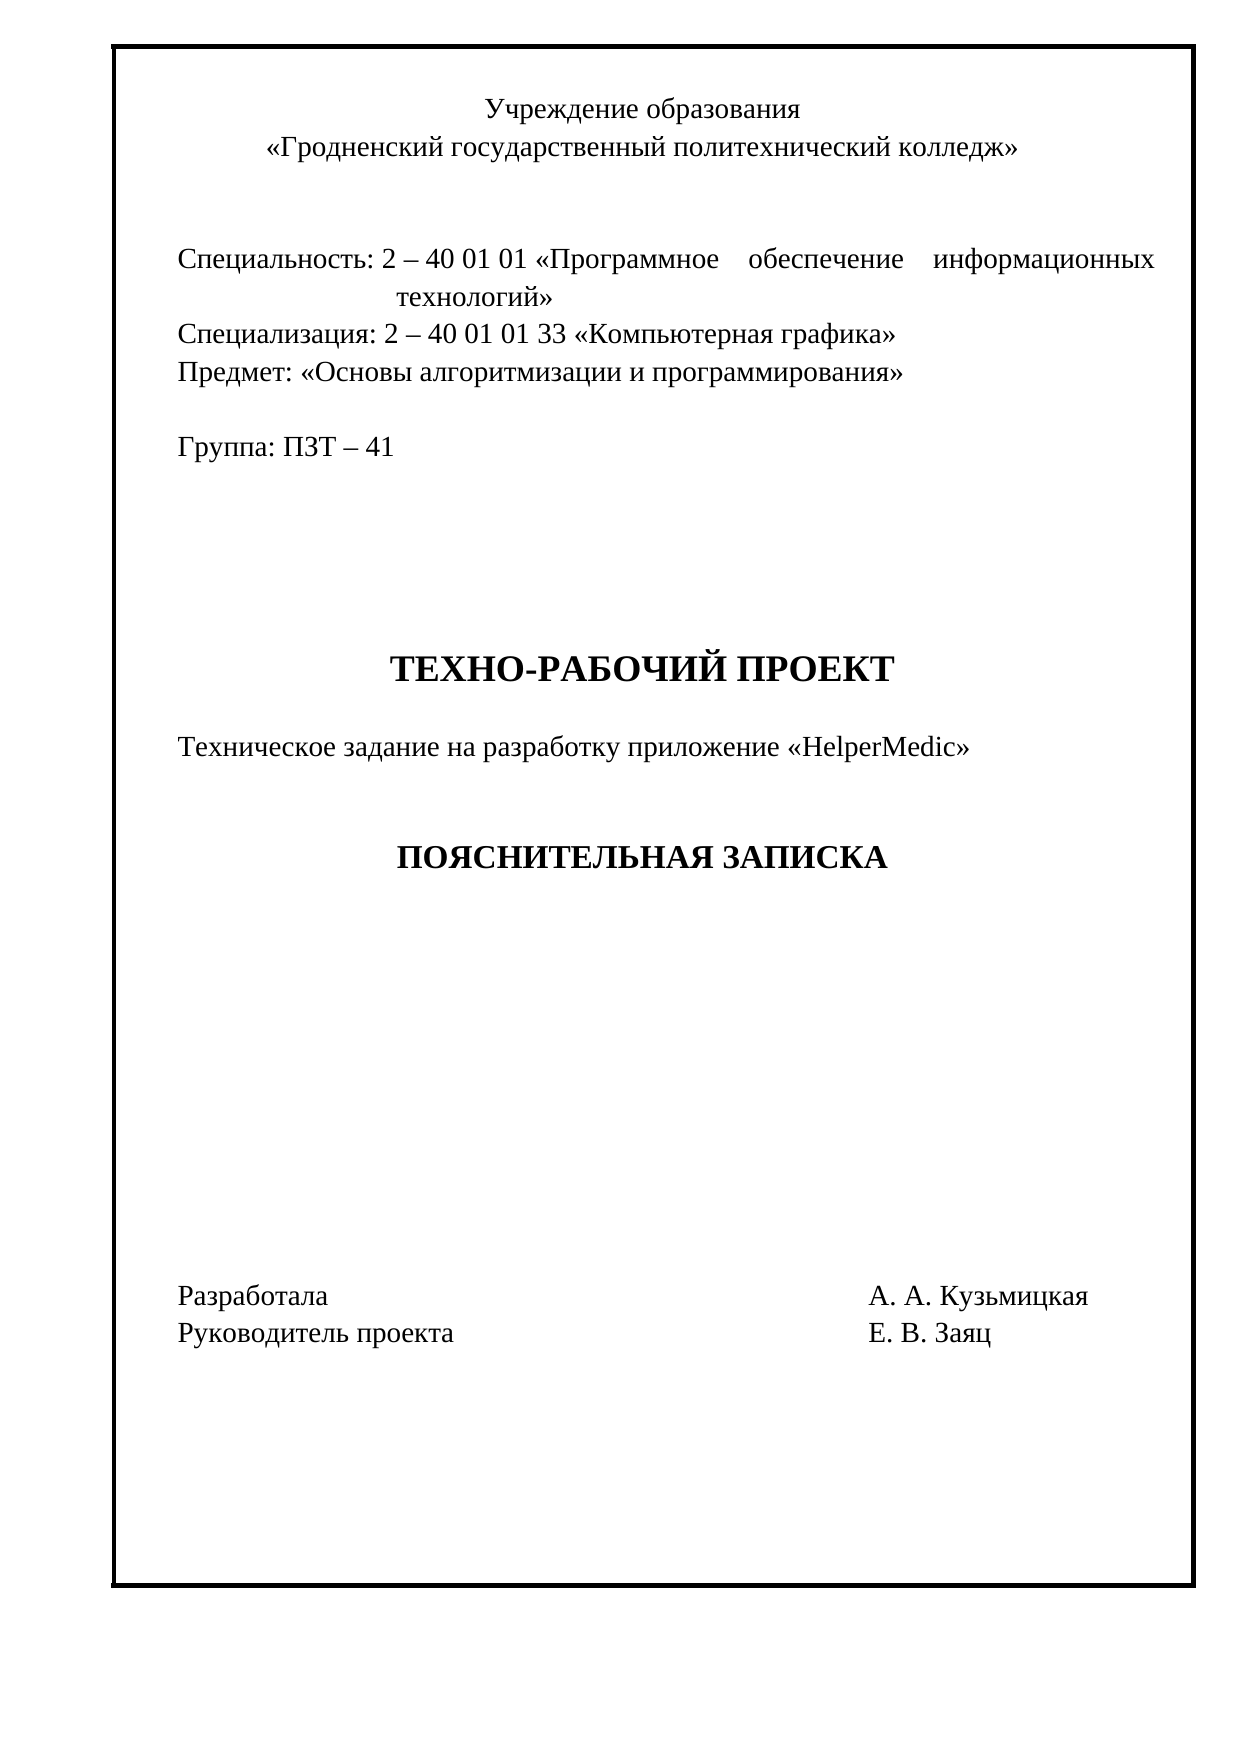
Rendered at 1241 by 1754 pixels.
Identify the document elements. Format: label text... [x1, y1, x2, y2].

text Специализация: 2 – 40 01 01 33 «Компьютерная графика» [118, 313, 1166, 351]
text Учреждение образования [118, 88, 1166, 126]
text ТЕХНО-РАБОЧИЙ ПРОЕКТ [118, 651, 1166, 688]
text Руководитель проекта Е. В. Заяц [118, 1312, 1166, 1350]
text ПОЯСНИТЕЛЬНАЯ ЗАПИСКА [118, 838, 1166, 876]
text технологий» [118, 276, 1166, 313]
text Разработала А. А. Кузьмицкая [118, 1275, 1166, 1312]
text Группа: ПЗТ – 41 [118, 426, 1166, 463]
text «Гродненский государственный политехнический колледж» [118, 126, 1166, 163]
text Предмет: «Основы алгоритмизации и программирования» [118, 351, 1166, 388]
text Специальность: 2 – 40 01 01 «Программное обеспечение информационных [118, 238, 1166, 276]
text Техническое задание на разработку приложение «HelperMedic» [118, 726, 1166, 763]
